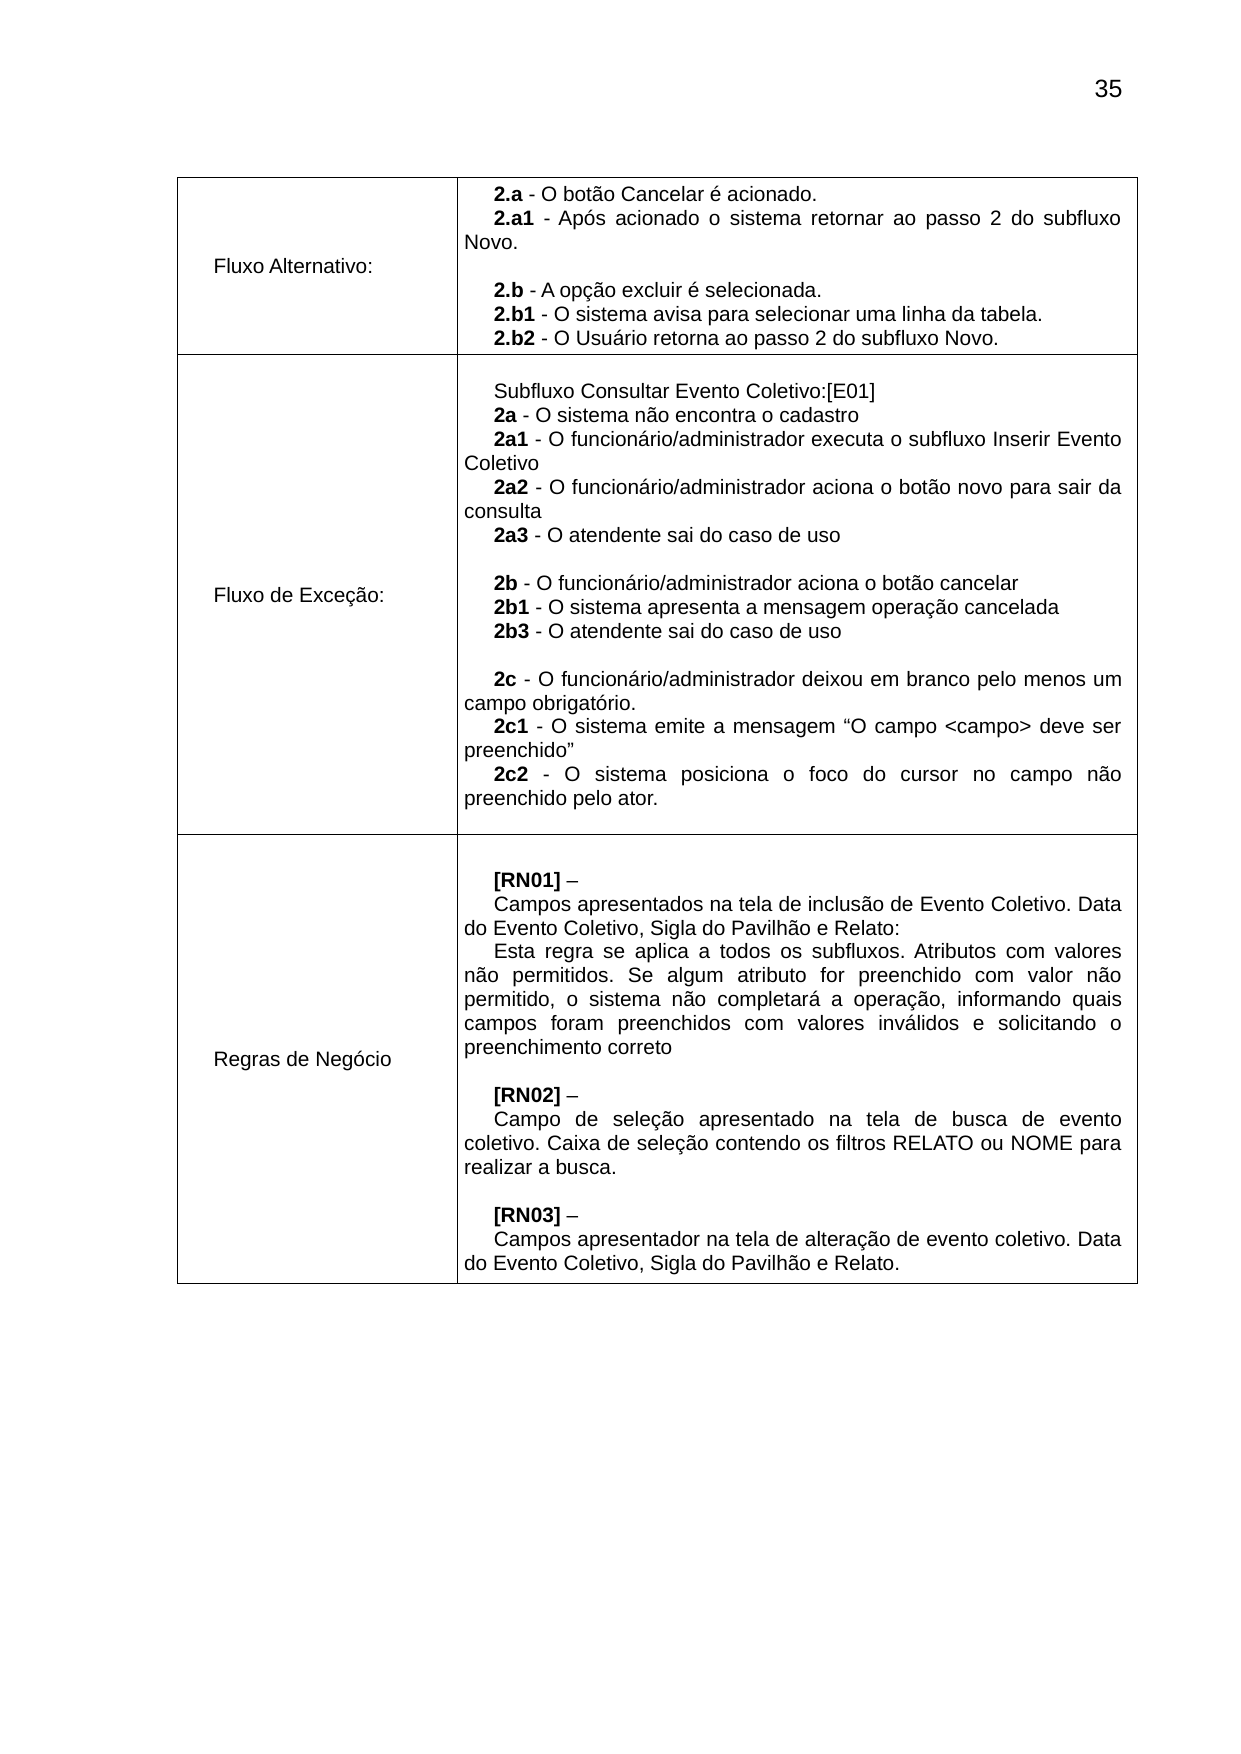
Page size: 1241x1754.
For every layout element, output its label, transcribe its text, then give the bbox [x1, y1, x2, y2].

table_cell Fluxo Alternativo: [178, 178, 457, 354]
table_cell Regras de Negócio [178, 835, 457, 1283]
table_cell Subfluxo Consultar Evento Coletivo:[E01] 2a - O sistema não encontra o cadastro 2a1 - O funcionário/administrador executa o subfluxo Inserir Evento Coletivo 2a2 - O funcionário/administrador aciona o botão novo para sair da consulta 2a3 - O atendente sai do caso de uso 2b - O funcionário/administrador aciona o botão cancelar 2b1 - O sistema apresenta a mensagem operação cancelada 2b3 - O atendente sai do caso de uso 2c - O funcionário/administrador deixou em branco pelo menos um campo obrigatório. 2c1 - O sistema emite a mensagem “O campo <campo> deve ser preenchido” 2c2 - O sistema posiciona o foco do cursor no campo não preenchido pelo ator. [458, 355, 1137, 834]
table_cell [RN01] – Campos apresentados na tela de inclusão de Evento Coletivo. Data do Evento Coletivo, Sigla do Pavilhão e Relato: Esta regra se aplica a todos os subfluxos. Atributos com valores não permitidos. Se algum atributo for preenchido com valor não permitido, o sistema não completará a operação, informando quais campos foram preenchidos com valores inválidos e solicitando o preenchimento correto [RN02] – Campo de seleção apresentado na tela de busca de evento coletivo. Caixa de seleção contendo os filtros RELATO ou NOME para realizar a busca. [RN03] – Campos apresentador na tela de alteração de evento coletivo. Data do Evento Coletivo, Sigla do Pavilhão e Relato. [458, 835, 1137, 1283]
table_cell Fluxo de Exceção: [178, 355, 457, 834]
table_cell 2.a - O botão Cancelar é acionado. 2.a1 - Após acionado o sistema retornar ao passo 2 do subfluxo Novo. 2.b - A opção excluir é selecionada. 2.b1 - O sistema avisa para selecionar uma linha da tabela. 2.b2 - O Usuário retorna ao passo 2 do subfluxo Novo. [458, 178, 1137, 354]
